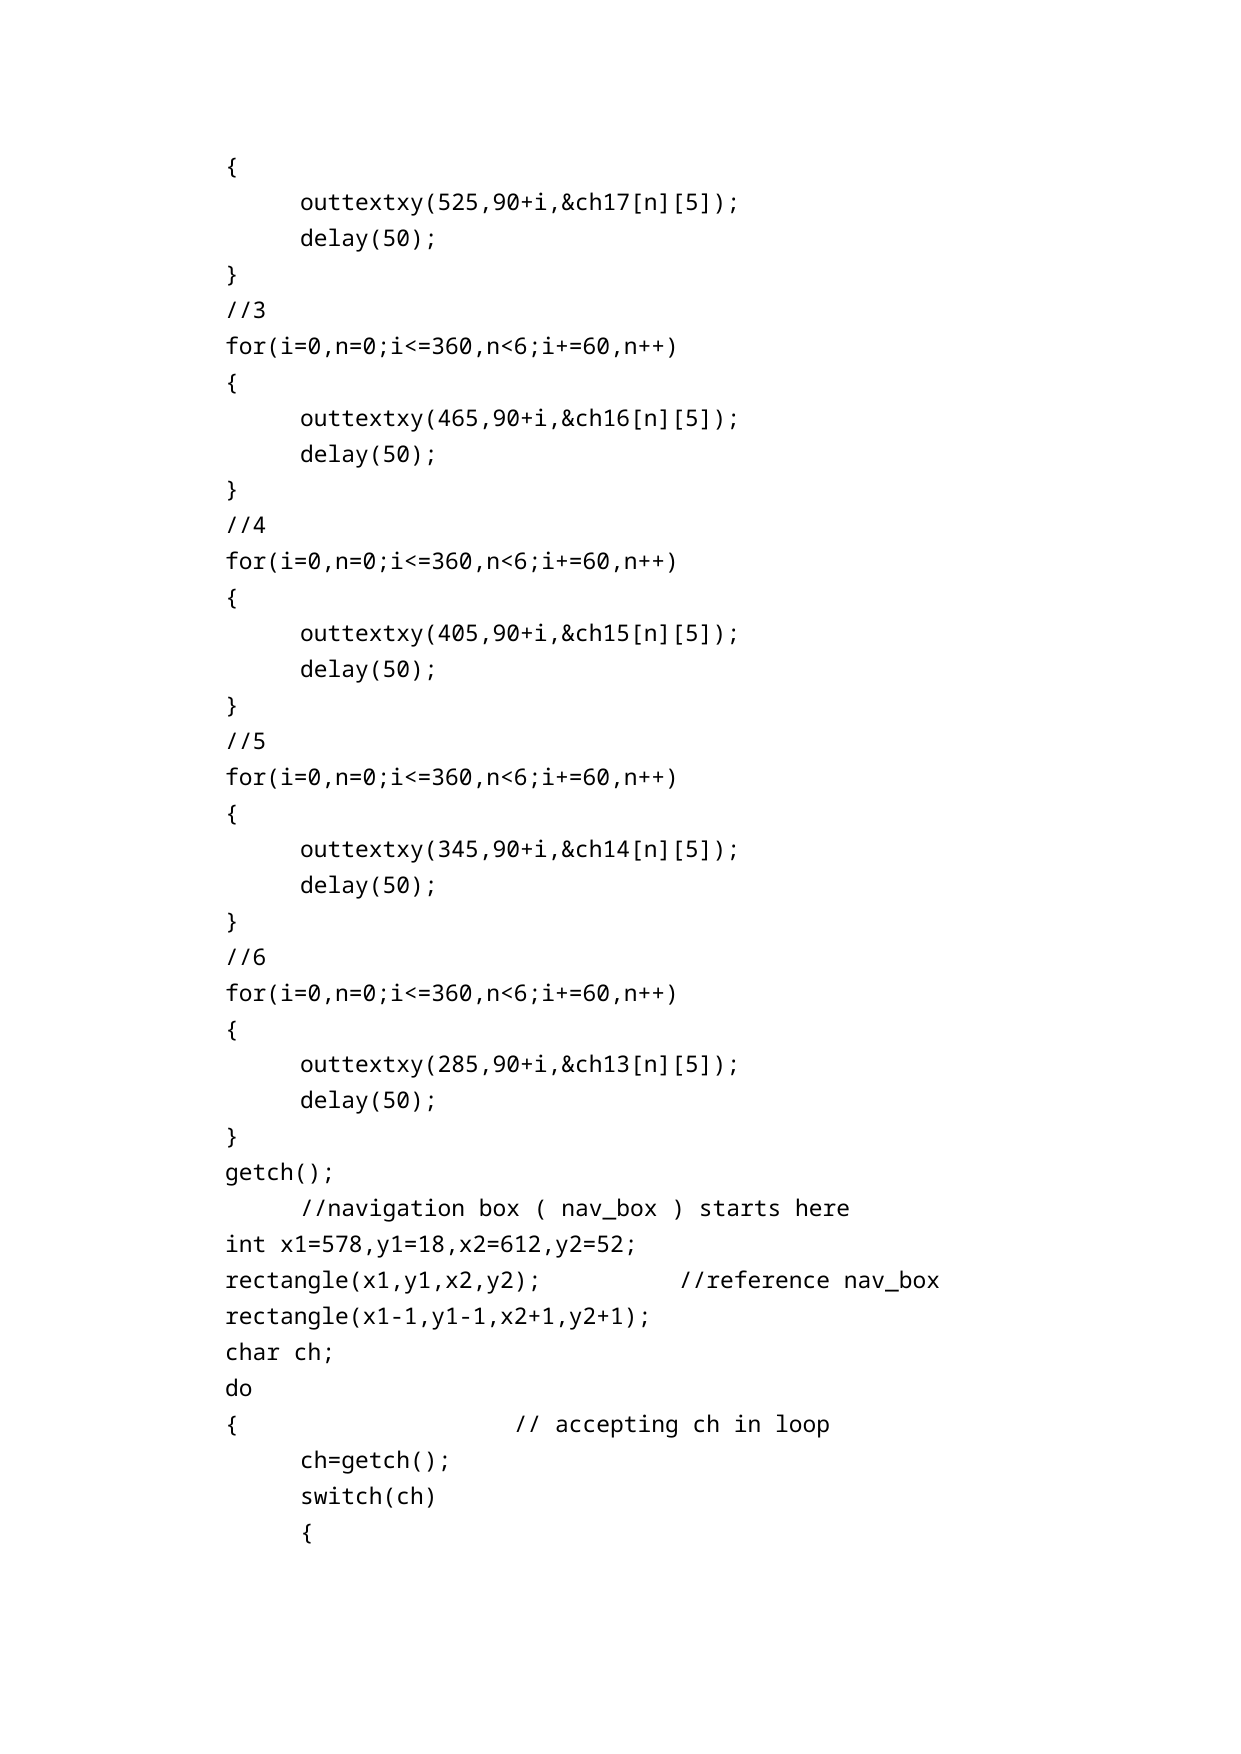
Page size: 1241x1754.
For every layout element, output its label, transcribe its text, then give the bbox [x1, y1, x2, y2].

text //4 [150, 509, 1090, 541]
text delay(50); [150, 437, 1090, 469]
text outtextxy(285,90+i,&ch13[n][5]); [150, 1048, 1090, 1080]
text for(i=0,n=0;i<=360,n<6;i+=60,n++) [150, 545, 1090, 577]
text } [150, 905, 1090, 936]
text switch(ch) [150, 1480, 1090, 1511]
text { [150, 1012, 1090, 1044]
text rectangle(x1,y1,x2,y2); //reference nav_box [150, 1264, 1090, 1295]
text outtextxy(525,90+i,&ch17[n][5]); [150, 186, 1090, 217]
text { [150, 1516, 1090, 1547]
text } [150, 1120, 1090, 1152]
text rectangle(x1-1,y1-1,x2+1,y2+1); [150, 1300, 1090, 1331]
text outtextxy(465,90+i,&ch16[n][5]); [150, 402, 1090, 433]
text delay(50); [150, 869, 1090, 900]
text do [150, 1372, 1090, 1403]
text delay(50); [150, 222, 1090, 253]
text ch=getch(); [150, 1444, 1090, 1475]
text for(i=0,n=0;i<=360,n<6;i+=60,n++) [150, 330, 1090, 361]
text } [150, 258, 1090, 289]
text { [150, 366, 1090, 397]
text //navigation box ( nav_box ) starts here [150, 1192, 1090, 1223]
text { [150, 797, 1090, 828]
text delay(50); [150, 653, 1090, 684]
text } [150, 473, 1090, 505]
text { // accepting ch in loop [150, 1408, 1090, 1439]
text { [150, 581, 1090, 612]
text char ch; [150, 1336, 1090, 1367]
text //3 [150, 294, 1090, 325]
text int x1=578,y1=18,x2=612,y2=52; [150, 1228, 1090, 1259]
text { [150, 150, 1090, 181]
text outtextxy(345,90+i,&ch14[n][5]); [150, 833, 1090, 864]
text getch(); [150, 1156, 1090, 1187]
text } [150, 689, 1090, 720]
text //6 [150, 941, 1090, 972]
text delay(50); [150, 1084, 1090, 1116]
text for(i=0,n=0;i<=360,n<6;i+=60,n++) [150, 761, 1090, 792]
text outtextxy(405,90+i,&ch15[n][5]); [150, 617, 1090, 648]
text for(i=0,n=0;i<=360,n<6;i+=60,n++) [150, 977, 1090, 1008]
text //5 [150, 725, 1090, 756]
